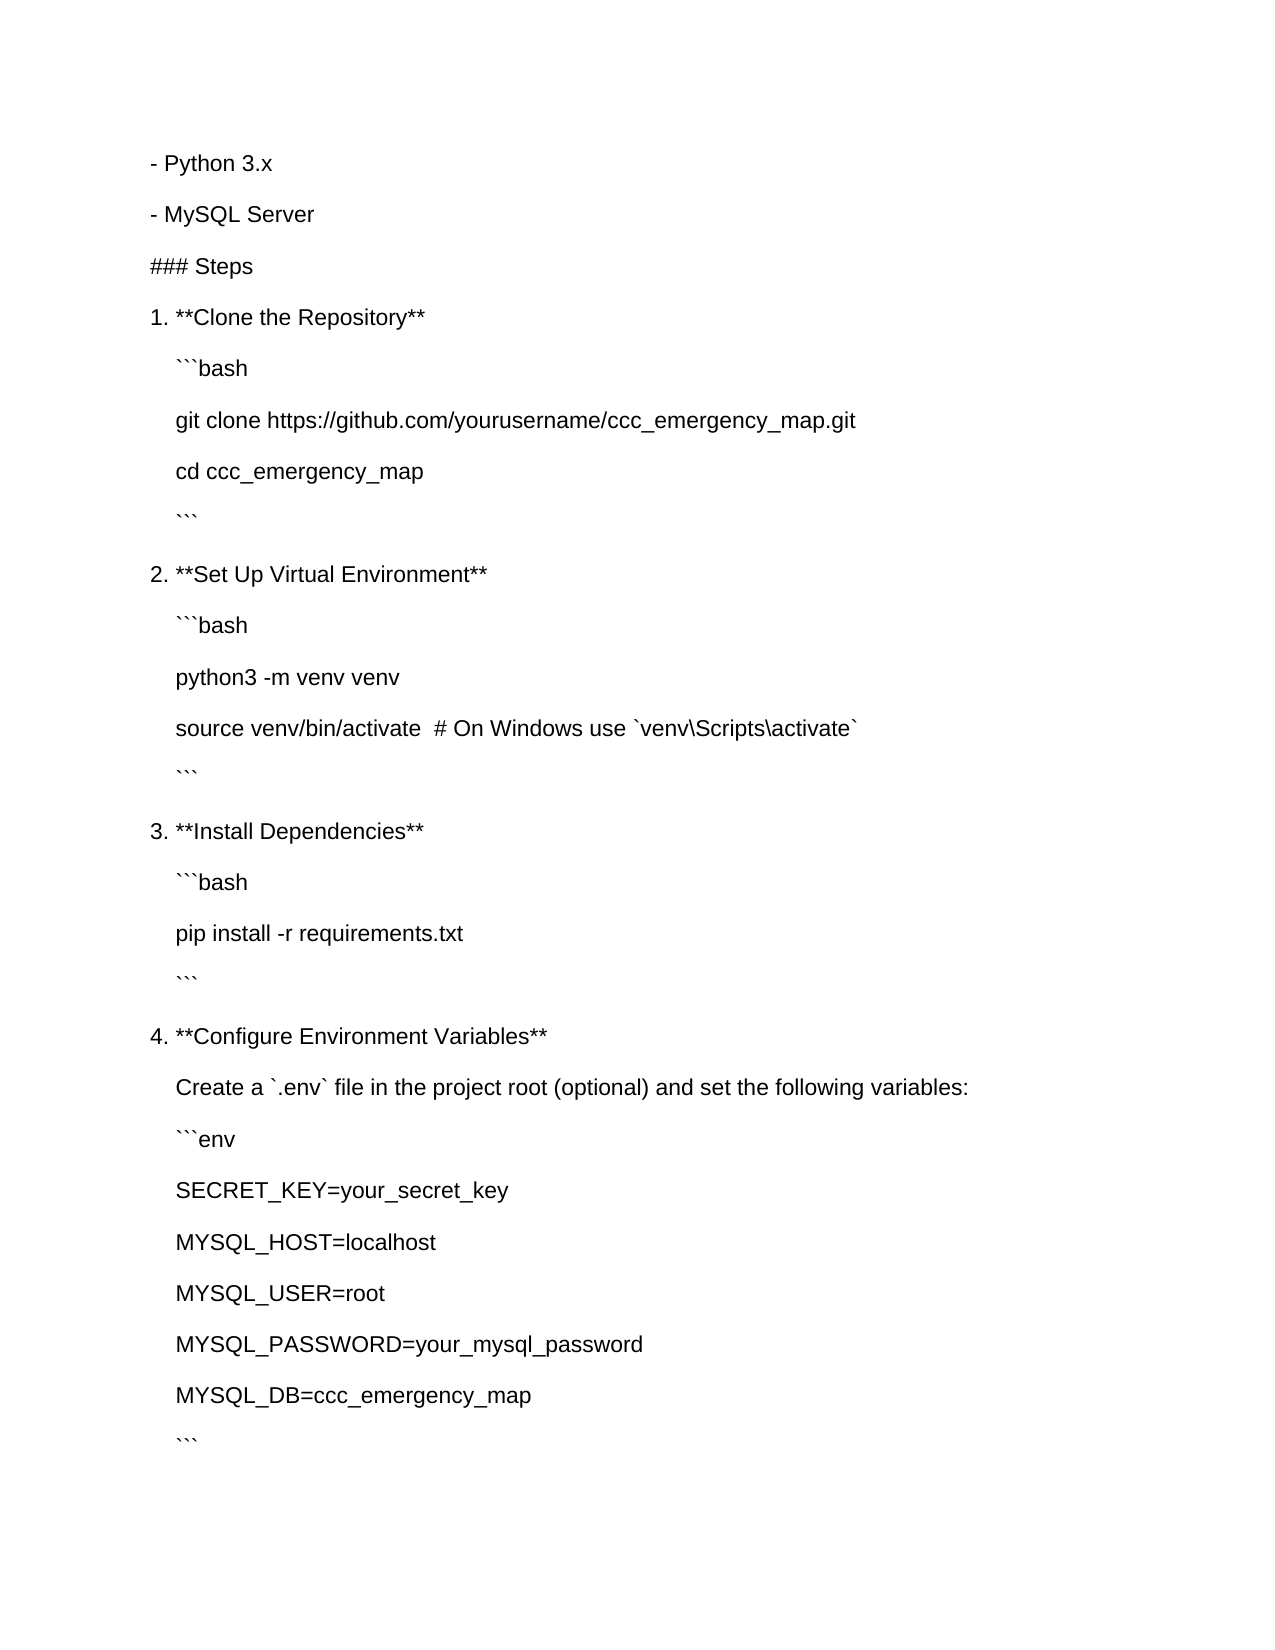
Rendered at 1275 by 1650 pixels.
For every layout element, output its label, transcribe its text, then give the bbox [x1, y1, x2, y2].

text ``` [150, 509, 1125, 536]
text ```bash [150, 355, 1125, 382]
text ``` [150, 1434, 1125, 1460]
text ### Steps [150, 253, 1125, 279]
text - Python 3.x [150, 150, 1125, 176]
text ```bash [150, 612, 1125, 638]
text 1. **Clone the Repository** [150, 304, 1125, 330]
text MYSQL_USER=root [150, 1280, 1125, 1306]
text - MySQL Server [150, 201, 1125, 228]
text SECRET_KEY=your_secret_key [150, 1177, 1125, 1203]
text ``` [150, 766, 1125, 793]
text 2. **Set Up Virtual Environment** [150, 561, 1125, 587]
text ```bash [150, 869, 1125, 895]
text MYSQL_DB=ccc_emergency_map [150, 1382, 1125, 1409]
text 3. **Install Dependencies** [150, 818, 1125, 844]
text ``` [150, 972, 1125, 998]
text Create a `.env` file in the project root (optional) and set the following variables: [150, 1074, 1125, 1101]
text MYSQL_PASSWORD=your_mysql_password [150, 1331, 1125, 1357]
text MYSQL_HOST=localhost [150, 1228, 1125, 1255]
text git clone https://github.com/yourusername/ccc_emergency_map.git [150, 407, 1125, 433]
text 4. **Configure Environment Variables** [150, 1023, 1125, 1049]
text pip install -r requirements.txt [150, 920, 1125, 947]
text source venv/bin/activate # On Windows use `venv\Scripts\activate` [150, 715, 1125, 741]
text cd ccc_emergency_map [150, 458, 1125, 484]
text python3 -m venv venv [150, 663, 1125, 690]
text ```env [150, 1126, 1125, 1152]
